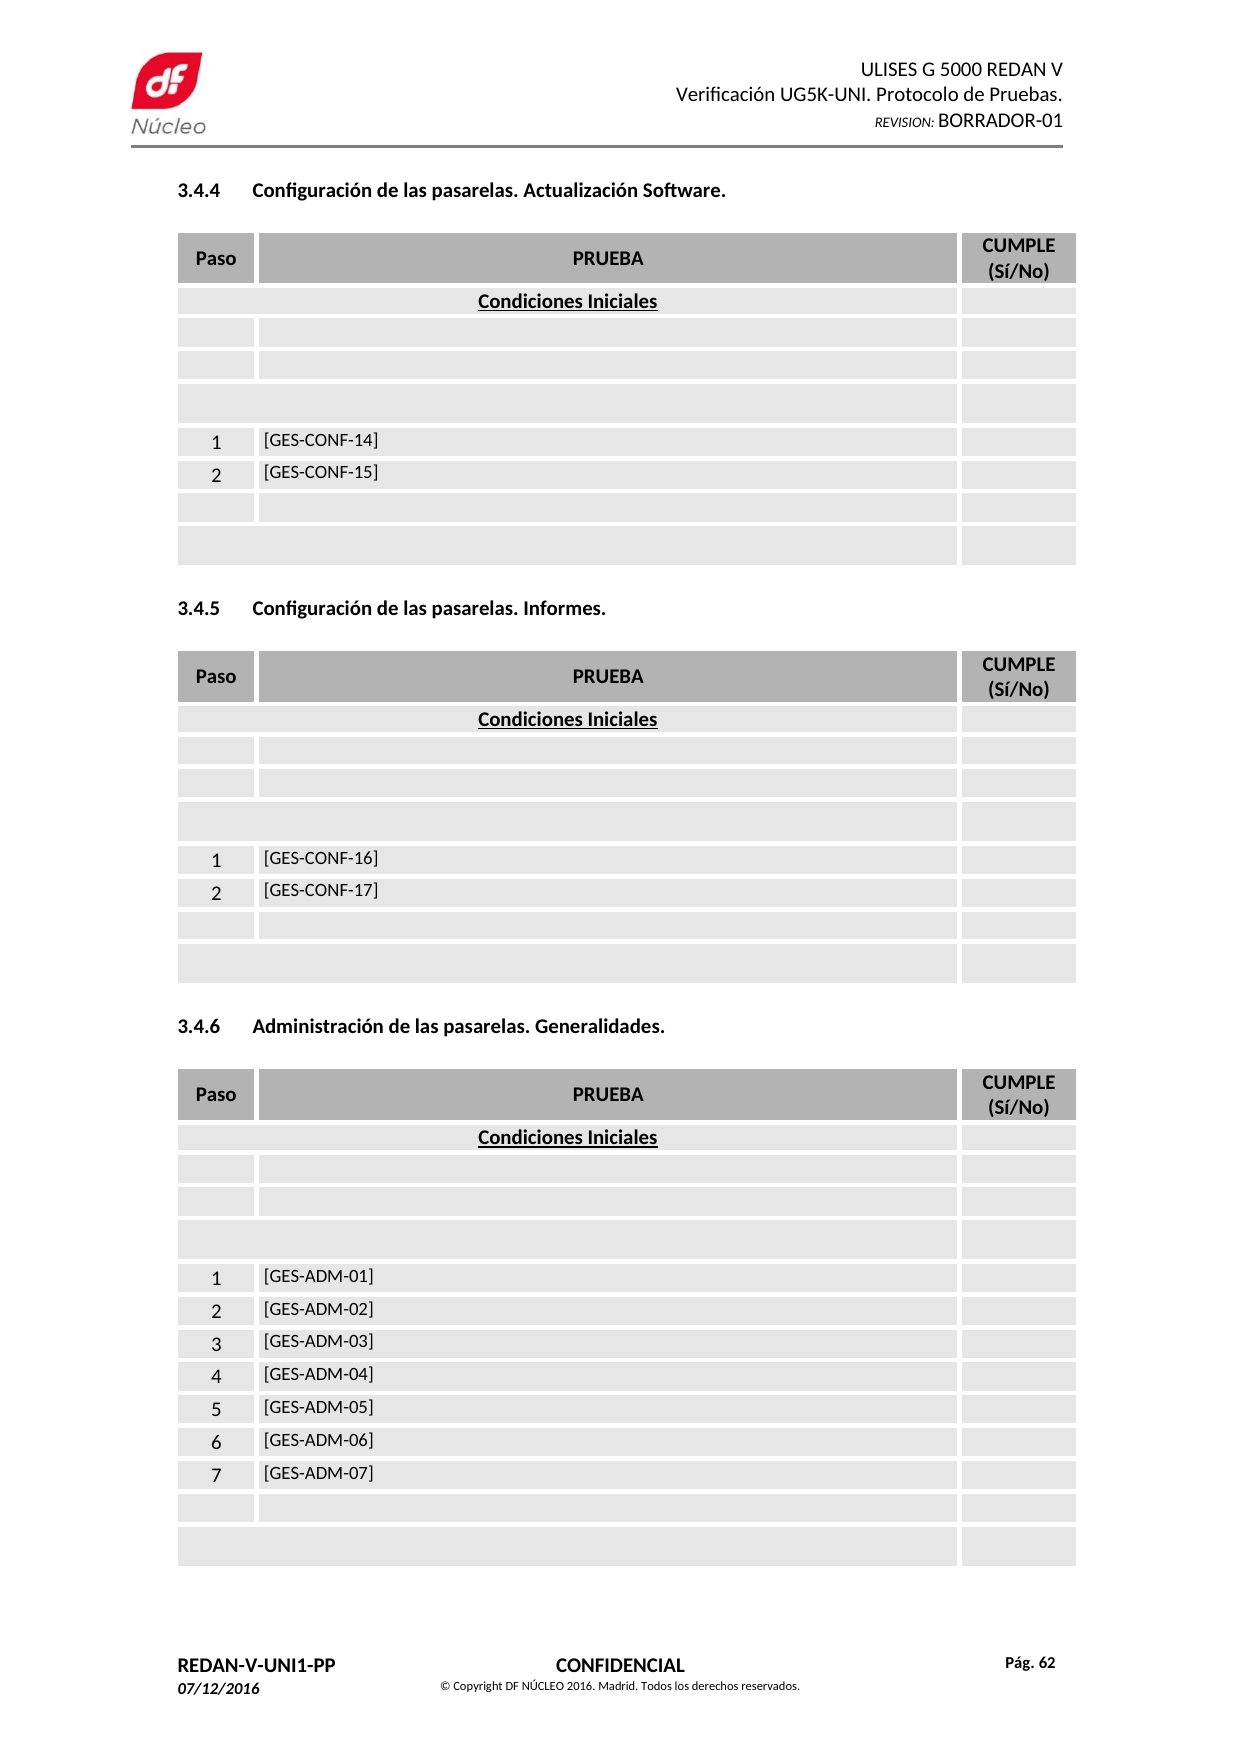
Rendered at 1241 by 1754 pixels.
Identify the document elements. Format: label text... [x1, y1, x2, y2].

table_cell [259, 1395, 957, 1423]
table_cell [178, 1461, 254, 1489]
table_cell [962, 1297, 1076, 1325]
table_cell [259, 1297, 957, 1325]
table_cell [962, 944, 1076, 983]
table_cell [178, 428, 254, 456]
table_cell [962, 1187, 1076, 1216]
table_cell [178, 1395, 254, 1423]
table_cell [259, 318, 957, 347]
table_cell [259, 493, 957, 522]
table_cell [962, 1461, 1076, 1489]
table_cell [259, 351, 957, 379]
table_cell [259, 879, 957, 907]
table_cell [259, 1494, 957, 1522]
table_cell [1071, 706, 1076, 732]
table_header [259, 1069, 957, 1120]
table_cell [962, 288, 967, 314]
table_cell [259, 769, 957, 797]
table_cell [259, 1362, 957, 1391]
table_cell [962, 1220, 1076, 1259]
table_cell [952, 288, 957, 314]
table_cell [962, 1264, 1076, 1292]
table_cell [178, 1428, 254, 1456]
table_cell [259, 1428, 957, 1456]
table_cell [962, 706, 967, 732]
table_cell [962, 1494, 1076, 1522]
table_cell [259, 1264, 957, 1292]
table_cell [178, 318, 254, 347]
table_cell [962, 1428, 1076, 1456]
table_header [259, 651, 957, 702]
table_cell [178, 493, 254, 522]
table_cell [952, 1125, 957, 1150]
subtitle Administración de las pasarelas. Generalidades. [177, 1013, 1063, 1039]
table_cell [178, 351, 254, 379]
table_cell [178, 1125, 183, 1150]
subtitle Configuración de las pasarelas. Informes. [177, 595, 1063, 621]
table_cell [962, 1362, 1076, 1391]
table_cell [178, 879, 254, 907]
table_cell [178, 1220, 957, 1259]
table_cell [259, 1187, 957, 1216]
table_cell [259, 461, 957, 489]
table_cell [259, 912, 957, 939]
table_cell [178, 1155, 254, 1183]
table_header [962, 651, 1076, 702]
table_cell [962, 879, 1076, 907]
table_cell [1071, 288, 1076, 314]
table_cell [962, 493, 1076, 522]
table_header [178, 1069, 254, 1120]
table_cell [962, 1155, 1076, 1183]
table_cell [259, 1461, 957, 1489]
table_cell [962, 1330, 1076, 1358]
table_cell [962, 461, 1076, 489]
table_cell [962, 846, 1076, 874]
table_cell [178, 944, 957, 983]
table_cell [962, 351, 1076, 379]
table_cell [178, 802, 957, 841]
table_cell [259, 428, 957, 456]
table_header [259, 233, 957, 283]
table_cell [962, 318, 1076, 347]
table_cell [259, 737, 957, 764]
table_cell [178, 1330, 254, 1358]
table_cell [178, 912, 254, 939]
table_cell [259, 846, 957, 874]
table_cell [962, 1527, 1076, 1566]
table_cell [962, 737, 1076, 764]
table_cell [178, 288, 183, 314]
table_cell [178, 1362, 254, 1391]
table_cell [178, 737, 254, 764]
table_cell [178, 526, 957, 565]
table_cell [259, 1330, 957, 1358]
subtitle Configuración de las pasarelas. Actualización Software. [177, 177, 1063, 203]
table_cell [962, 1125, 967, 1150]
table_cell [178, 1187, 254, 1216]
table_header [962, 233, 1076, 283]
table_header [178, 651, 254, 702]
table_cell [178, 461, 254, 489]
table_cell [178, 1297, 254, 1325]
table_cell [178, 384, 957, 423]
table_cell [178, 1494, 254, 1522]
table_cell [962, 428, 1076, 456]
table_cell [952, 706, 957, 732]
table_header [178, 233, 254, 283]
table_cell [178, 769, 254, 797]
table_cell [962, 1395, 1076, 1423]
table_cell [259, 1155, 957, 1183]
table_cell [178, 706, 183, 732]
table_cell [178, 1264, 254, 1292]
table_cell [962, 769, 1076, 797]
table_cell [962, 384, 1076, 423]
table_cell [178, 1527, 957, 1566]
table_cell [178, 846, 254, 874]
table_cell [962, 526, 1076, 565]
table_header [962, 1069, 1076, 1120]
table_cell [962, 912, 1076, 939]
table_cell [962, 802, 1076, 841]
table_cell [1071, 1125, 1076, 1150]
picture [129, 48, 207, 138]
